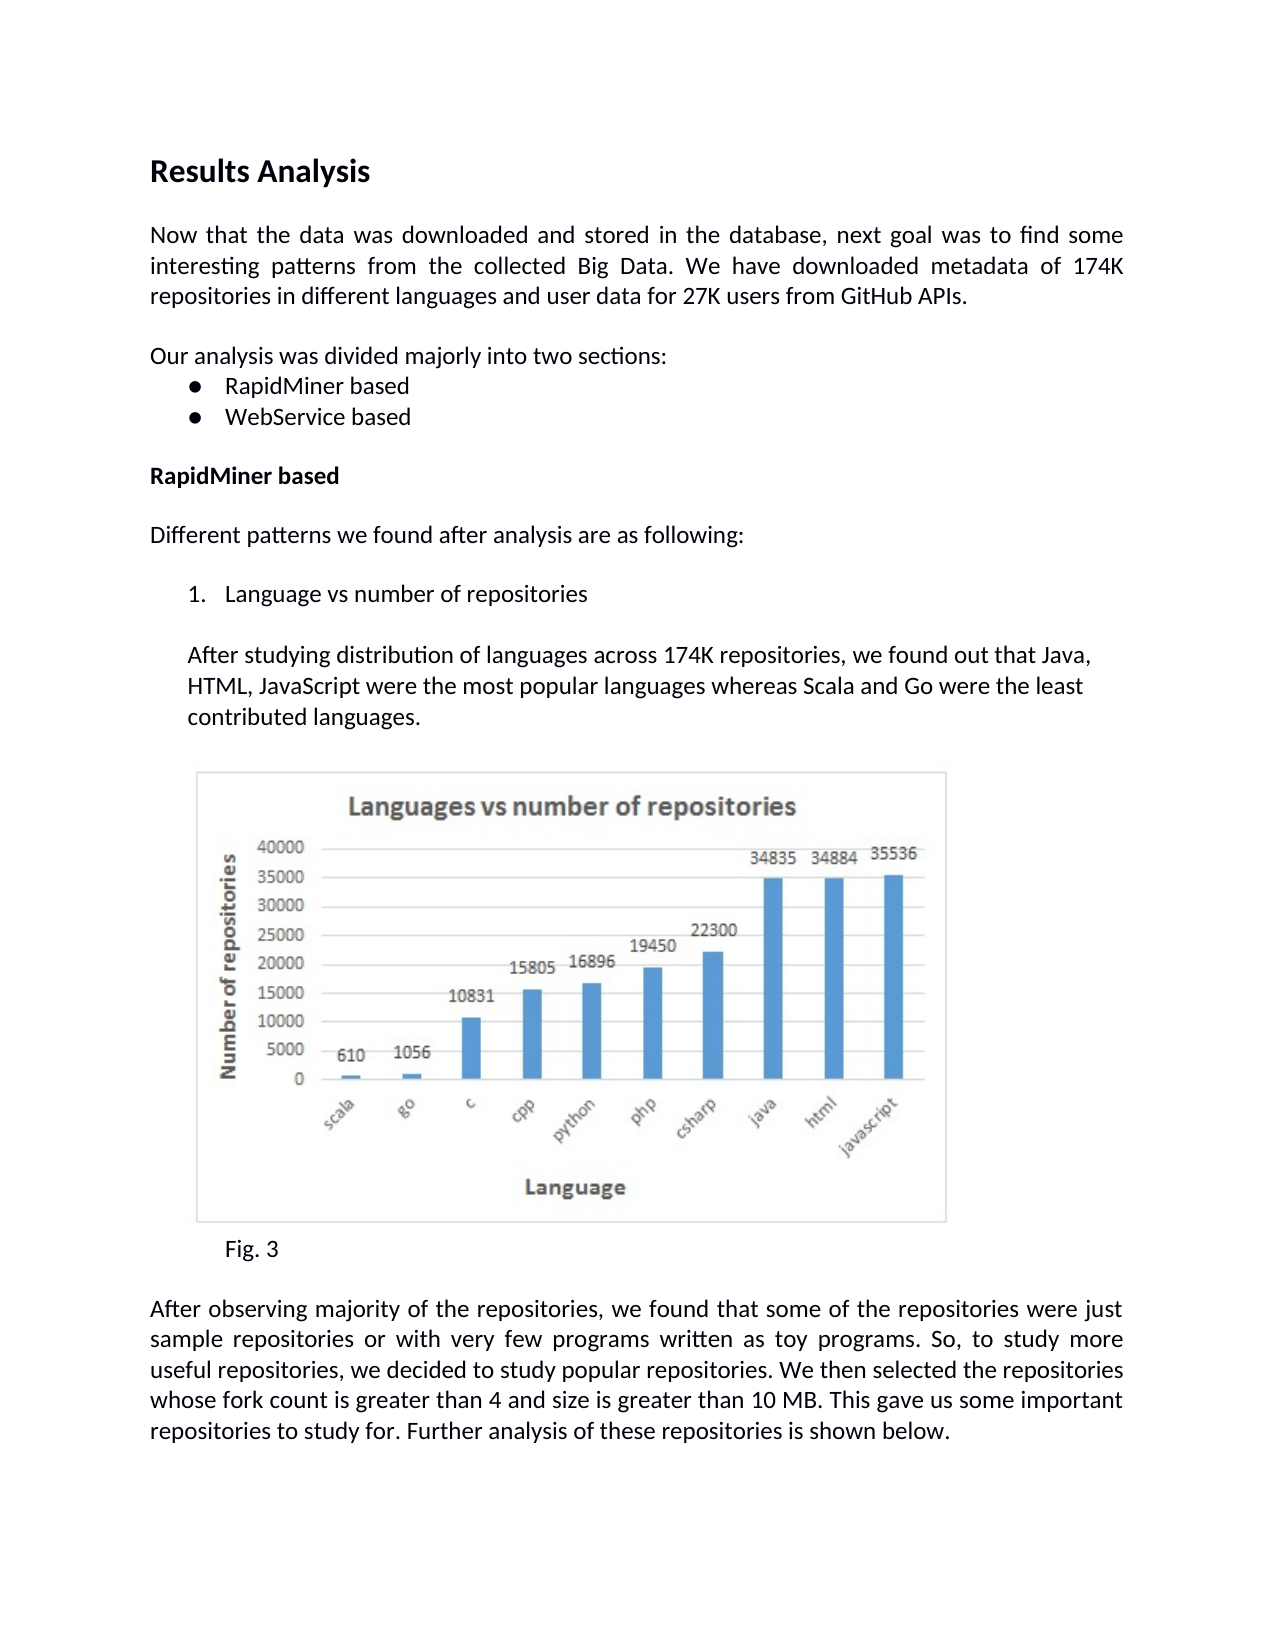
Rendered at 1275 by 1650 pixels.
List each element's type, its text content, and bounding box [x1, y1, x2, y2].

text Results Analysis [150, 150, 1125, 191]
list RapidMiner based [187, 370, 1125, 401]
text Different patterns we found after analysis are as following: [150, 519, 1125, 550]
picture [187, 761, 958, 1234]
text After observing majority of the repositories, we found that some of the repositories were just sample repositories or with very few programs written as toy programs. So, to study more useful repositories, we decided to study popular repositories. We then selected the repositories whose fork count is greater than 4 and size is greater than 10 MB. This gave us some important repositories to study for. Further analysis of these repositories is shown below. [150, 1293, 1125, 1446]
list WebService based [187, 401, 1125, 431]
text Fig. 3 [150, 1234, 1125, 1264]
list Language vs number of repositories [187, 579, 1125, 609]
text Now that the data was downloaded and stored in the database, next goal was to find some interesting patterns from the collected Big Data. We have downloaded metadata of 174K repositories in different languages and user data for 27K users from GitHub APIs. [150, 219, 1125, 311]
text Our analysis was divided majorly into two sections: [150, 340, 1125, 370]
text RapidMiner based [150, 460, 1125, 491]
